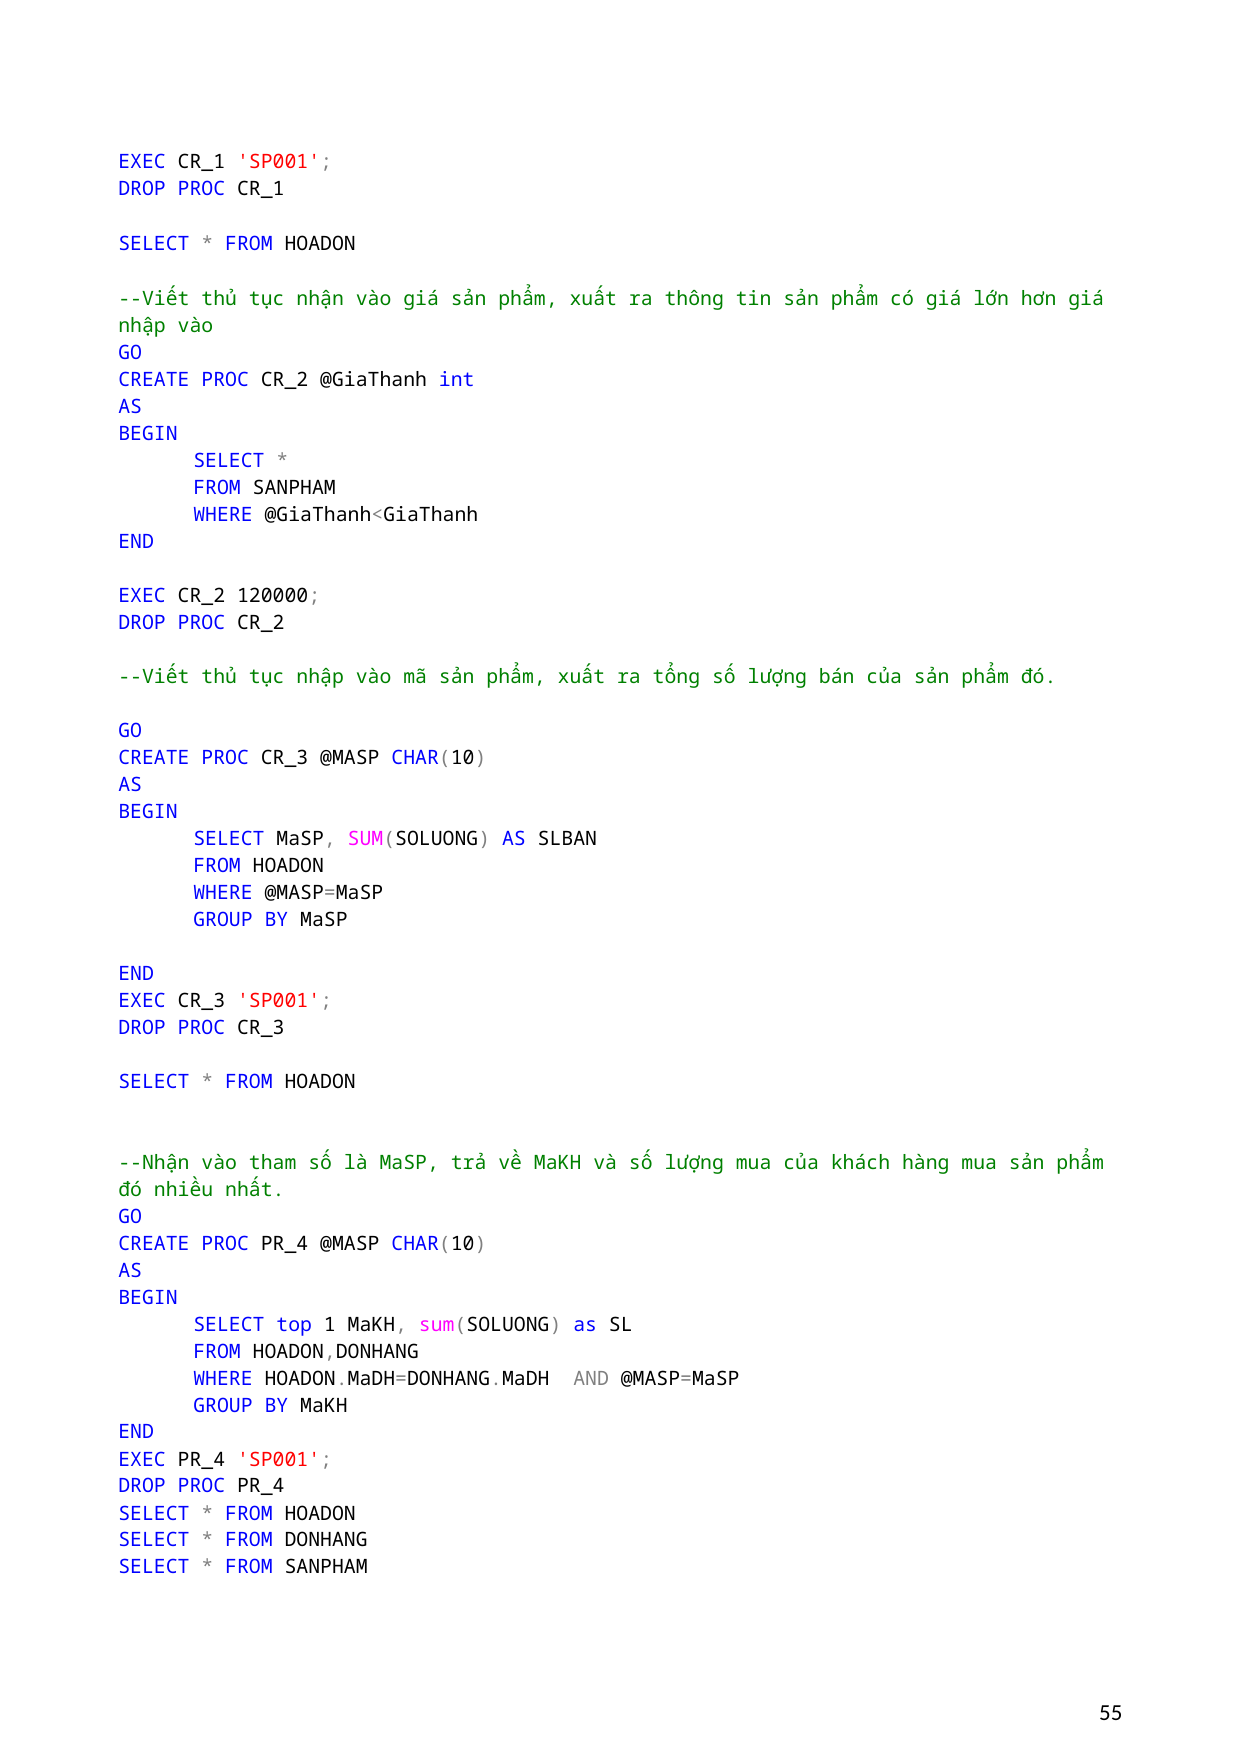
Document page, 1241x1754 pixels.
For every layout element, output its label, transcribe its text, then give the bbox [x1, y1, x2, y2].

text GO [118, 1202, 1122, 1229]
text DROP PROC PR_4 [118, 1472, 1122, 1499]
text FROM SANPHAM [118, 473, 1122, 501]
text DROP PROC CR_1 [118, 175, 1122, 202]
text GO [118, 716, 1122, 743]
text CREATE PROC PR_4 @MASP CHAR(10) [118, 1229, 1122, 1256]
text DROP PROC CR_3 [118, 1013, 1122, 1040]
text EXEC CR_1 'SP001'; [118, 148, 1122, 175]
text AS [118, 770, 1122, 797]
text WHERE @GiaThanh<GiaThanh [118, 501, 1122, 527]
text EXEC CR_3 'SP001'; [118, 986, 1122, 1013]
text DROP PROC CR_2 [118, 608, 1122, 635]
text END [118, 1418, 1122, 1445]
text EXEC CR_2 120000; [118, 581, 1122, 608]
text BEGIN [118, 797, 1122, 824]
text EXEC PR_4 'SP001'; [118, 1445, 1122, 1472]
text SELECT top 1 MaKH, sum(SOLUONG) as SL [118, 1310, 1122, 1337]
text FROM HOADON [118, 851, 1122, 878]
text WHERE @MASP=MaSP [118, 878, 1122, 905]
text --Nhận vào tham số là MaSP, trả về MaKH và số lượng mua của khách hàng mua sản phẩm đó nhiều nhất. [118, 1148, 1122, 1202]
text SELECT * FROM HOADON [118, 1067, 1122, 1094]
text SELECT * FROM HOADON [118, 230, 1122, 257]
text AS [118, 1256, 1122, 1283]
text SELECT * FROM DONHANG [118, 1526, 1122, 1553]
text GO [118, 339, 1122, 366]
text AS [118, 393, 1122, 419]
text --Viết thủ tục nhận vào giá sản phẩm, xuất ra thông tin sản phẩm có giá lớn hơn giá nhập vào [118, 285, 1122, 339]
text GROUP BY MaSP [118, 905, 1122, 932]
text GROUP BY MaKH [118, 1391, 1122, 1418]
text END [118, 959, 1122, 986]
text --Viết thủ tục nhập vào mã sản phẩm, xuất ra tổng số lượng bán của sản phẩm đó. [118, 662, 1122, 716]
text SELECT * [118, 447, 1122, 473]
text FROM HOADON,DONHANG [118, 1337, 1122, 1364]
text WHERE HOADON.MaDH=DONHANG.MaDH AND @MASP=MaSP [118, 1364, 1122, 1391]
text CREATE PROC CR_2 @GiaThanh int [118, 366, 1122, 393]
text CREATE PROC CR_3 @MASP CHAR(10) [118, 743, 1122, 770]
text SELECT * FROM SANPHAM [118, 1553, 1122, 1580]
text BEGIN [118, 1283, 1122, 1310]
text BEGIN [118, 419, 1122, 447]
text END [118, 527, 1122, 554]
text SELECT * FROM HOADON [118, 1499, 1122, 1526]
text SELECT MaSP, SUM(SOLUONG) AS SLBAN [118, 824, 1122, 851]
